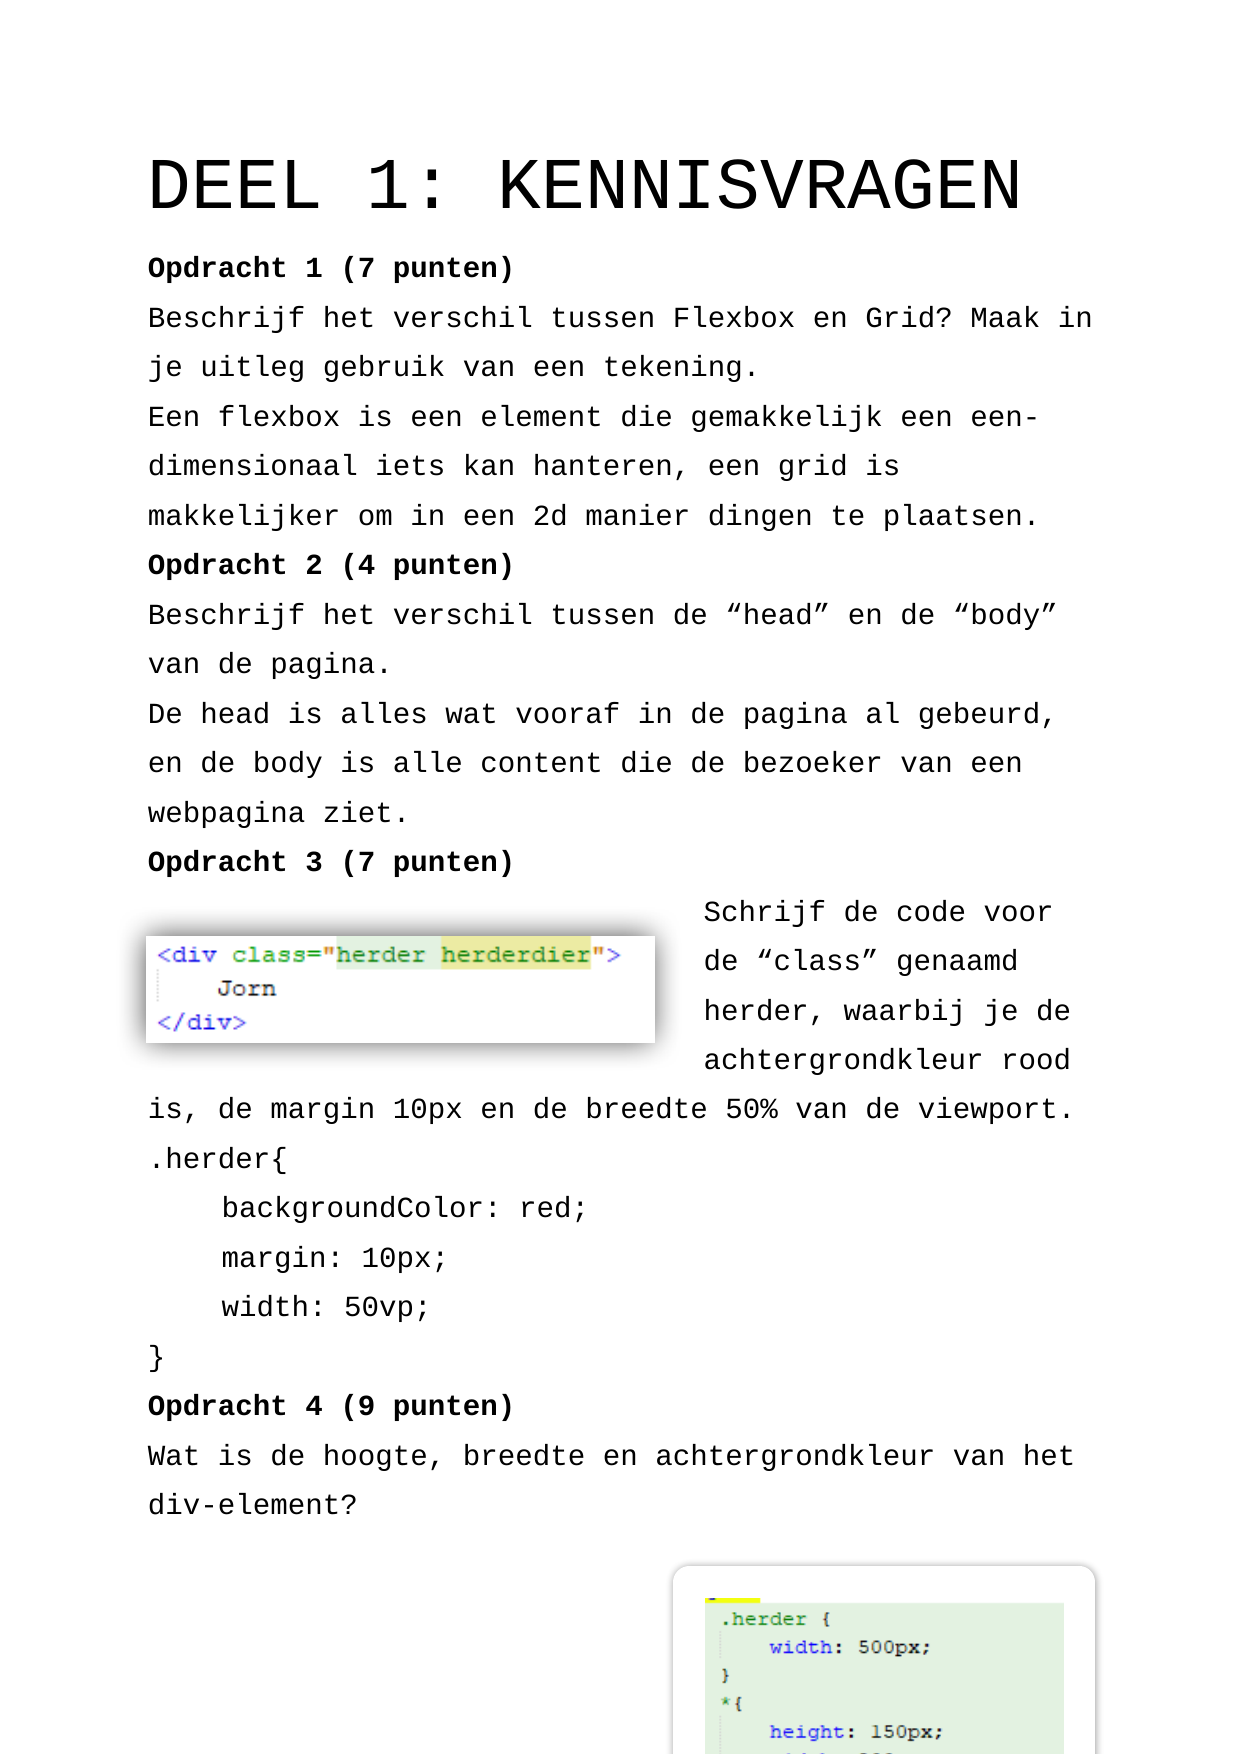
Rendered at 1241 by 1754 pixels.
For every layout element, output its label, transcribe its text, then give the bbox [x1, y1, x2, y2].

text De head is alles wat vooraf in de pagina al gebeurd, en de body is alle content die de bezoeker van een webpagina ziet. [148, 699, 1093, 831]
picture [705, 1598, 1064, 1754]
text DEEL 1: KENNISVRAGEN [148, 148, 1093, 230]
text backgroundColor: red; [148, 1193, 1093, 1227]
text Schrijf de code voor de “class” genaamd herder, waarbij je de achtergrondkleur rood is, de margin 10px en de breedte 50% van de viewport. [148, 897, 1093, 1128]
text Een flexbox is een element die gemakkelijk een een-dimensionaal iets kan hanteren, een grid is makkelijker om in een 2d manier dingen te plaatsen. [148, 402, 1093, 534]
text } [148, 1342, 1093, 1375]
text .herder{ [148, 1144, 1093, 1177]
text Opdracht 3 (7 punten) [148, 847, 1093, 880]
text Opdracht 4 (9 punten) [148, 1391, 1093, 1424]
text width: 50vp; [148, 1292, 1093, 1326]
picture [146, 936, 655, 1043]
text Beschrijf het verschil tussen Flexbox en Grid? Maak in je uitleg gebruik van een tekening. [148, 303, 1093, 385]
text Opdracht 2 (4 punten) [148, 550, 1093, 583]
text Beschrijf het verschil tussen de “head” en de “body” van de pagina. [148, 600, 1093, 682]
text Wat is de hoogte, breedte en achtergrondkleur van het div-element? [148, 1441, 1093, 1523]
text Opdracht 1 (7 punten) [148, 253, 1093, 286]
text margin: 10px; [148, 1243, 1093, 1276]
